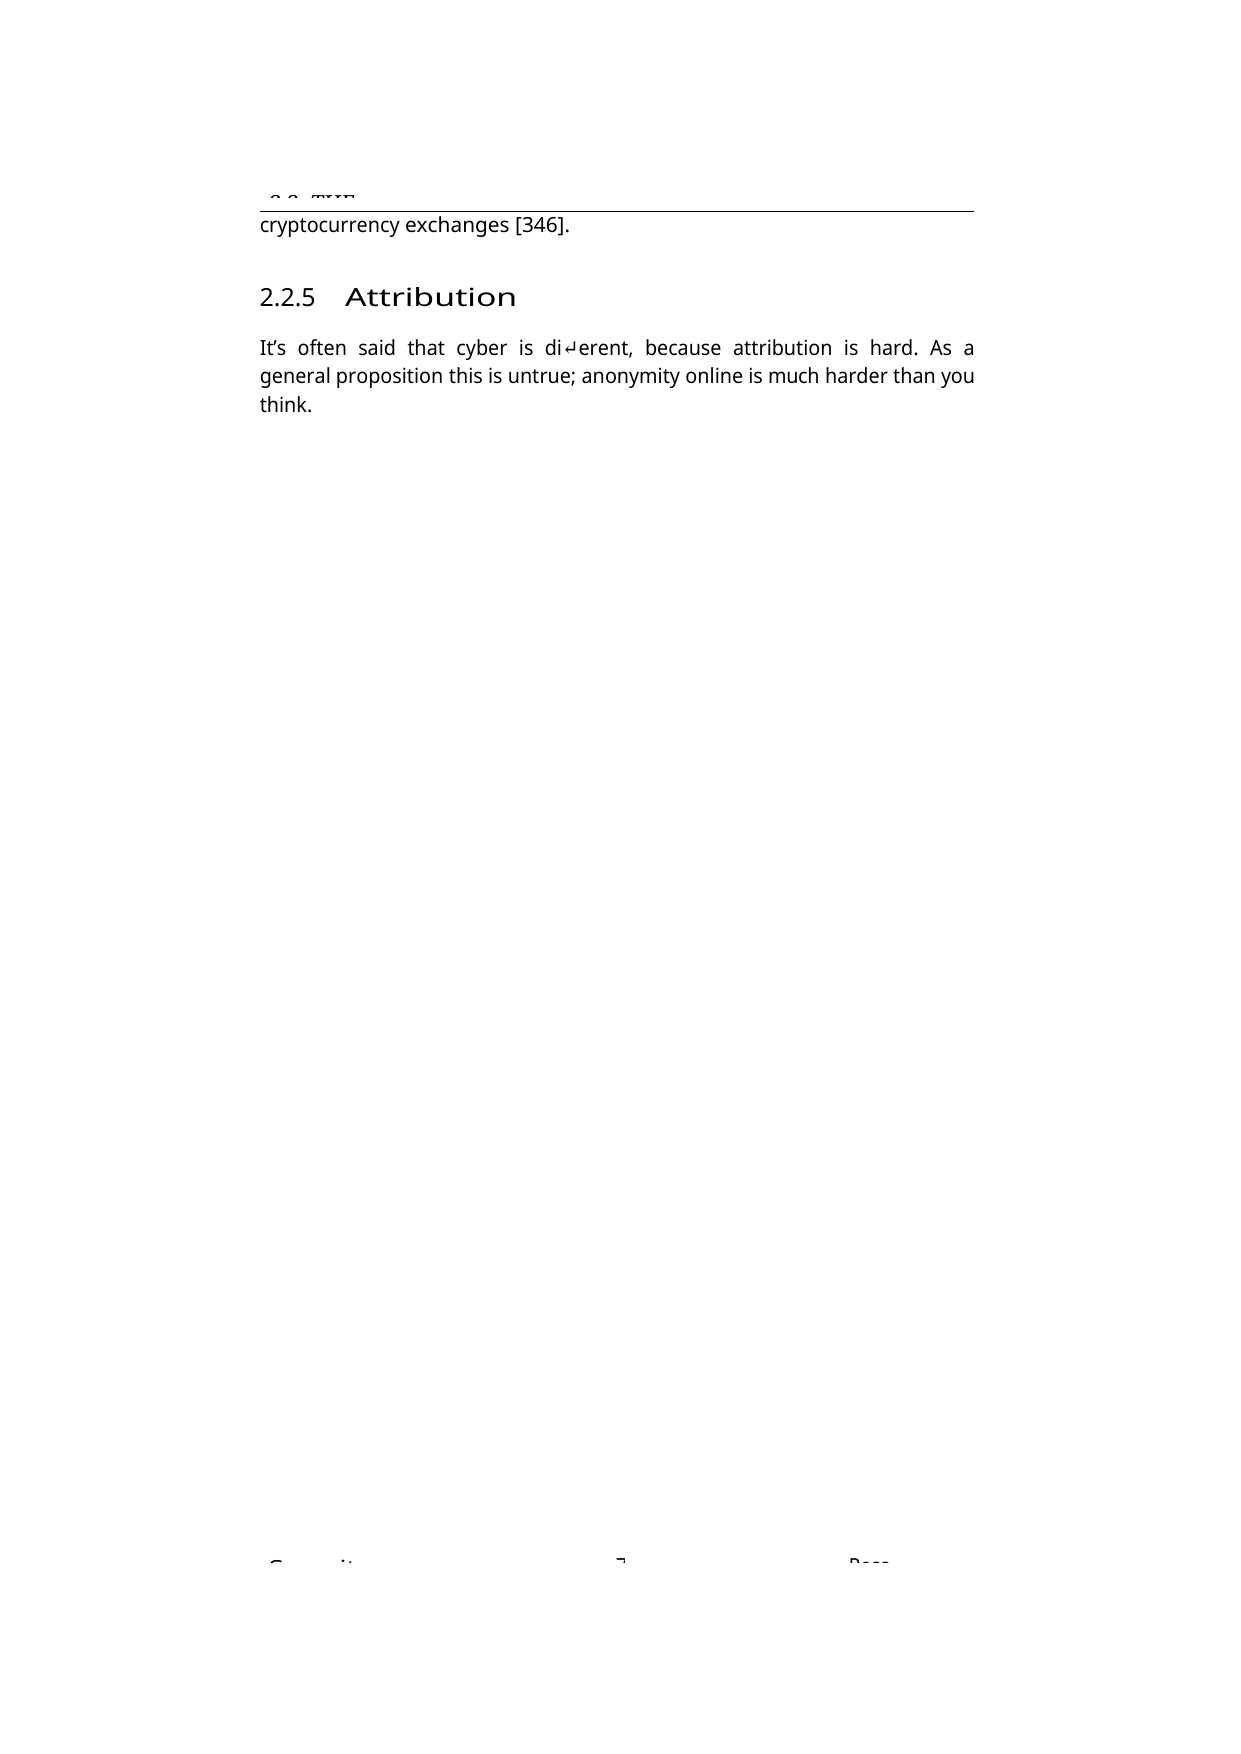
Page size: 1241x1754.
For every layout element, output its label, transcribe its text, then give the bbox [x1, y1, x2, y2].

text It’s often said that cyber is di↵erent, because attribution is hard. As a general proposition this is untrue; anonymity online is much harder than you think. [259, 333, 975, 419]
subtitle Attribution [259, 280, 1065, 314]
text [259, 210, 975, 239]
